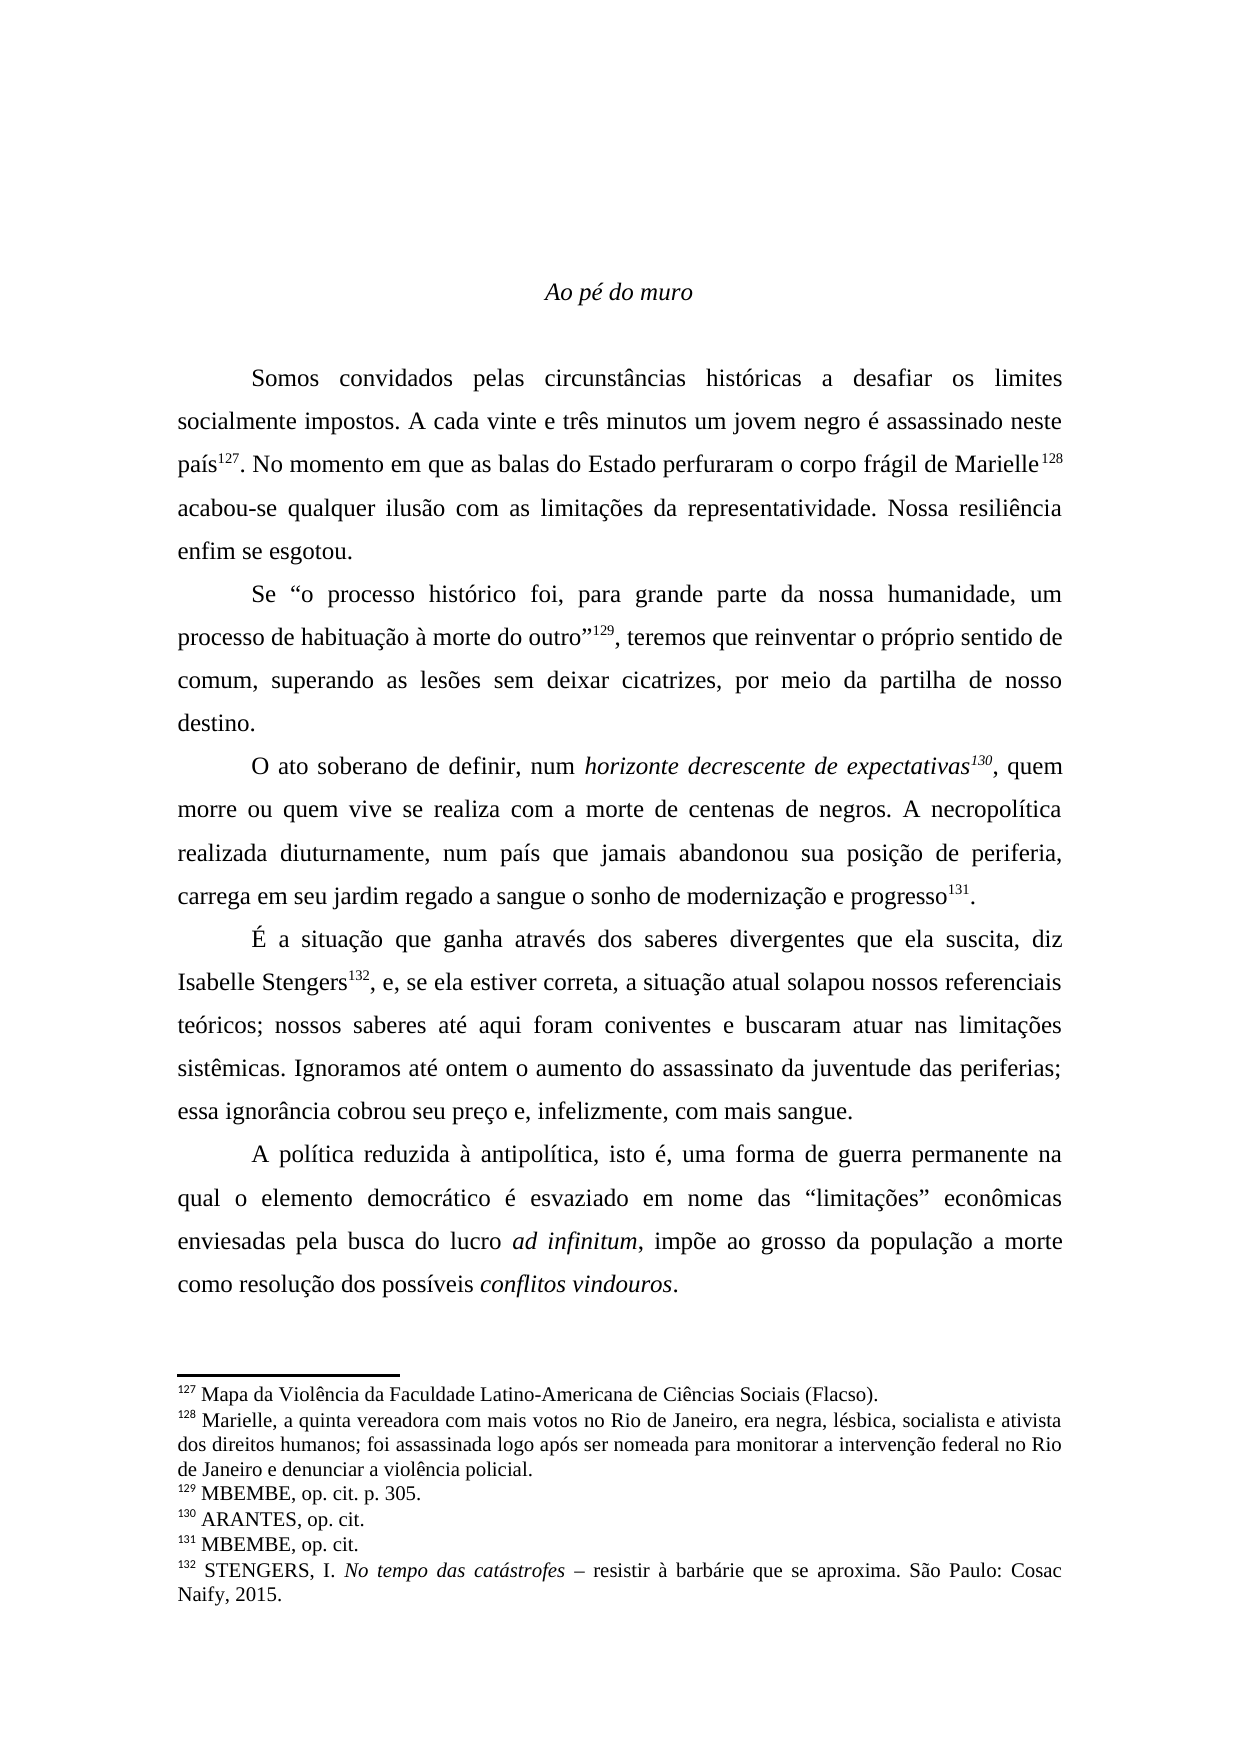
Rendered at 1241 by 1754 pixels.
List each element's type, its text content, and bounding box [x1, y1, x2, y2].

text A política reduzida à antipolítica, isto é, uma forma de guerra permanente na qual o elemento democrático é esvaziado em nome das “limitações” econômicas enviesadas pela busca do lucro ad infinitum, impõe ao grosso da população a morte como resolução dos possíveis conflitos vindouros. [177, 1139, 1063, 1298]
text Se “o processo histórico foi, para grande parte da nossa humanidade, um processo de habituação à morte do outro”, teremos que reinventar o próprio sentido de comum, superando as lesões sem deixar cicatrizes, por meio da partilha de nosso destino. [177, 579, 1063, 737]
text O ato soberano de definir, num horizonte decrescente de expectativas, quem morre ou quem vive se realiza com a morte de centenas de negros. A necropolítica realizada diuturnamente, num país que jamais abandonou sua posição de periferia, carrega em seu jardim regado a sangue o sonho de modernização e progresso. [177, 751, 1063, 909]
text É a situação que ganha através dos saberes divergentes que ela suscita, diz Isabelle Stengers, e, se ela estiver correta, a situação atual solapou nossos referenciais teóricos; nossos saberes até aqui foram coniventes e buscaram atuar nas limitações sistêmicas. Ignoramos até ontem o aumento do assassinato da juventude das periferias; essa ignorância cobrou seu preço e, infelizmente, com mais sangue. [177, 924, 1063, 1125]
text Ao pé do muro [177, 277, 1063, 306]
text Somos convidados pelas circunstâncias históricas a desafiar os limites socialmente impostos. A cada vinte e três minutos um jovem negro é assassinado neste país. No momento em que as balas do Estado perfuraram o corpo frágil de Marielle acabou-se qualquer ilusão com as limitações da representatividade. Nossa resiliência enfim se esgotou. [177, 363, 1063, 564]
